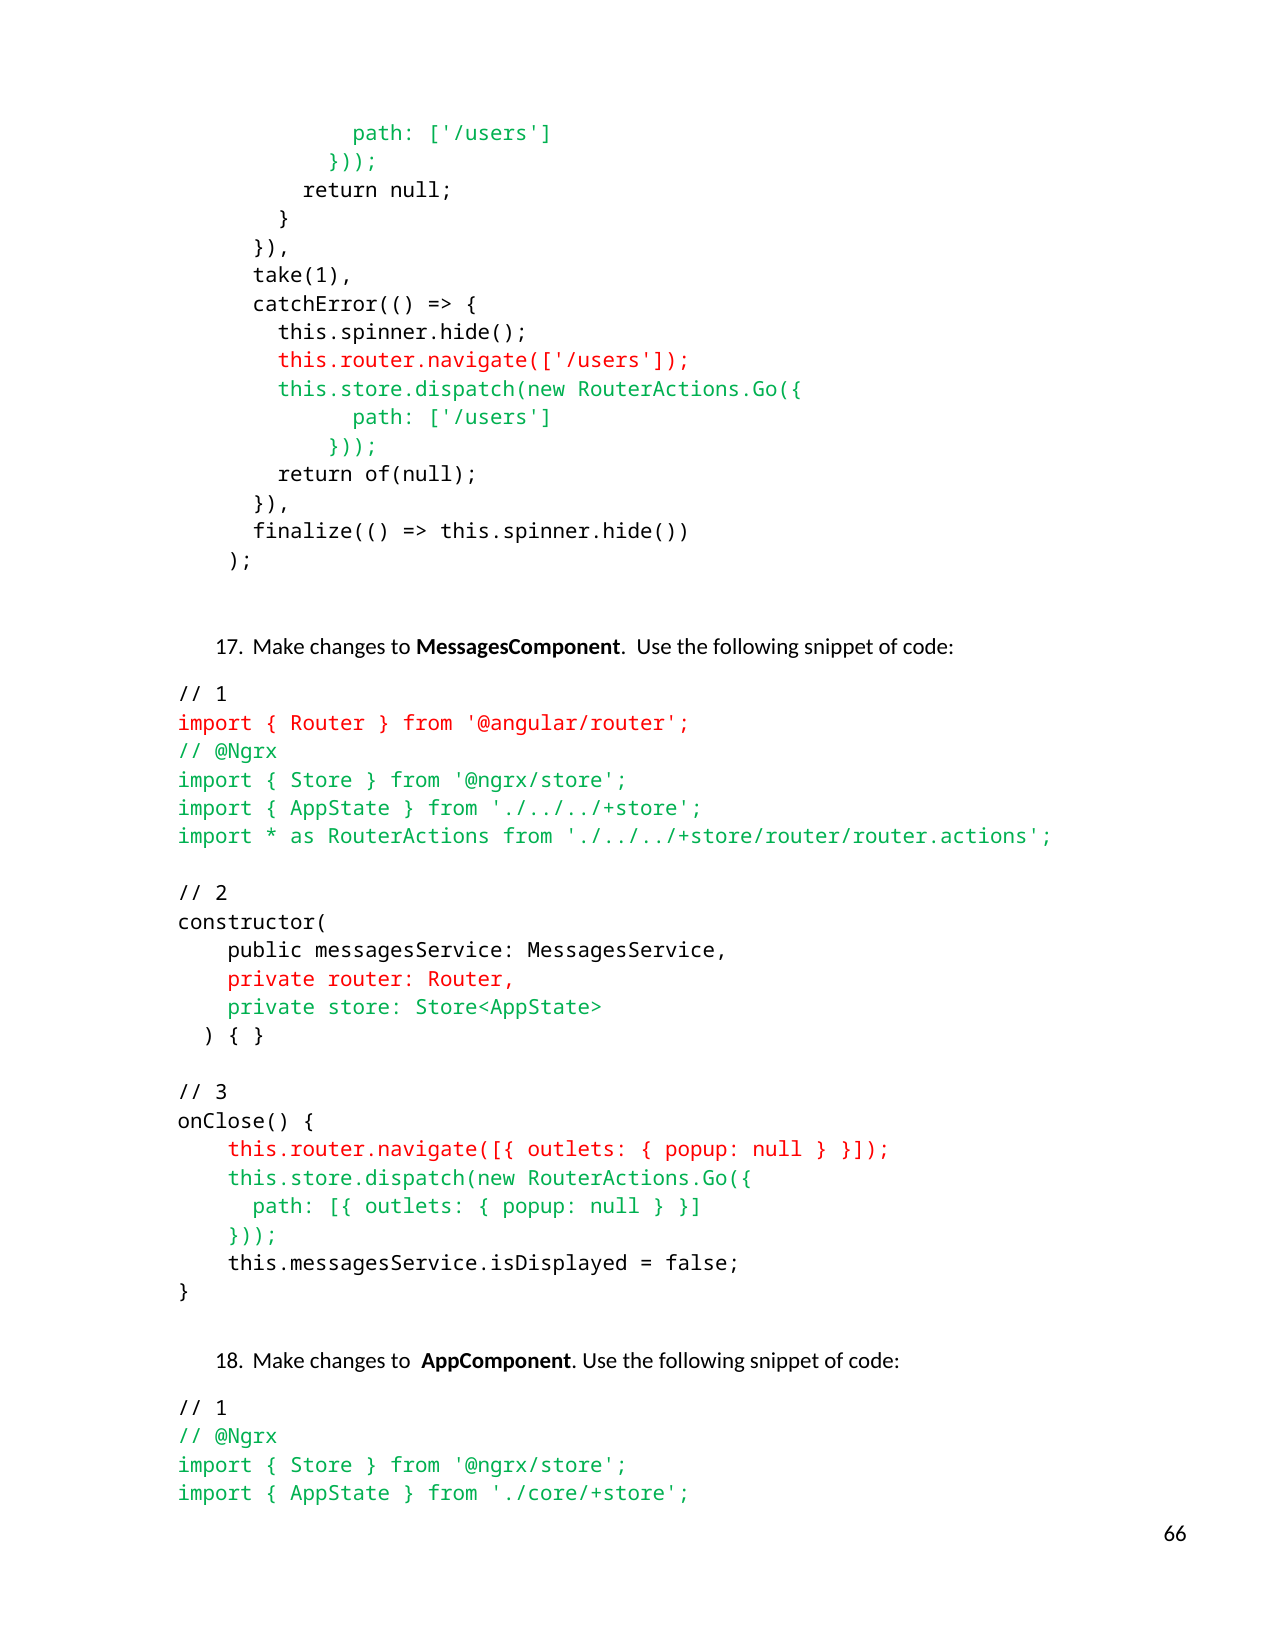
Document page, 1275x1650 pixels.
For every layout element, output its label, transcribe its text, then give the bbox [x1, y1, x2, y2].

text this.store.dispatch(new RouterActions.Go({ [177, 1163, 1186, 1191]
text }), [177, 232, 1186, 260]
list Make changes to MessagesComponent. Use the following snippet of code: [215, 632, 1186, 661]
text // @Ngrx [177, 1421, 1186, 1450]
text return of(null); [177, 459, 1186, 488]
text this.router.navigate(['/users']); [177, 346, 1186, 374]
text finalize(() => this.spinner.hide()) [177, 516, 1186, 545]
text import { Router } from '@angular/router'; [177, 708, 1186, 736]
text path: ['/users'] [177, 402, 1186, 431]
text this.router.navigate([{ outlets: { popup: null } }]); [177, 1134, 1186, 1163]
text // 2 [177, 878, 1186, 907]
text onClose() { [177, 1106, 1186, 1134]
text public messagesService: MessagesService, [177, 935, 1186, 964]
text import { AppState } from './../../+store'; [177, 793, 1186, 822]
text } [177, 203, 1186, 232]
text path: [{ outlets: { popup: null } }] [177, 1191, 1186, 1220]
text // @Ngrx [177, 736, 1186, 765]
text take(1), [177, 260, 1186, 289]
list Make changes to AppComponent. Use the following snippet of code: [215, 1346, 1186, 1374]
text import { Store } from '@ngrx/store'; [177, 765, 1186, 793]
text path: ['/users'] [177, 118, 1186, 147]
text private router: Router, [177, 964, 1186, 992]
text ); [177, 545, 1186, 573]
text ) { } [177, 1021, 1186, 1049]
text private store: Store<AppState> [177, 992, 1186, 1021]
text })); [177, 147, 1186, 175]
text return null; [177, 175, 1186, 203]
text // 3 [177, 1077, 1186, 1106]
text import * as RouterActions from './../../+store/router/router.actions'; [177, 822, 1186, 850]
text this.messagesService.isDisplayed = false; [177, 1248, 1186, 1277]
text this.spinner.hide(); [177, 317, 1186, 346]
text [177, 374, 1186, 402]
text import { Store } from '@ngrx/store'; [177, 1450, 1186, 1478]
text constructor( [177, 907, 1186, 935]
text } [177, 1277, 1186, 1305]
text })); [177, 1220, 1186, 1248]
text // 1 [177, 679, 1186, 708]
text })); [177, 431, 1186, 459]
text catchError(() => { [177, 289, 1186, 317]
text // 1 [177, 1393, 1186, 1421]
text }), [177, 488, 1186, 516]
text import { AppState } from './core/+store'; [177, 1478, 1186, 1507]
